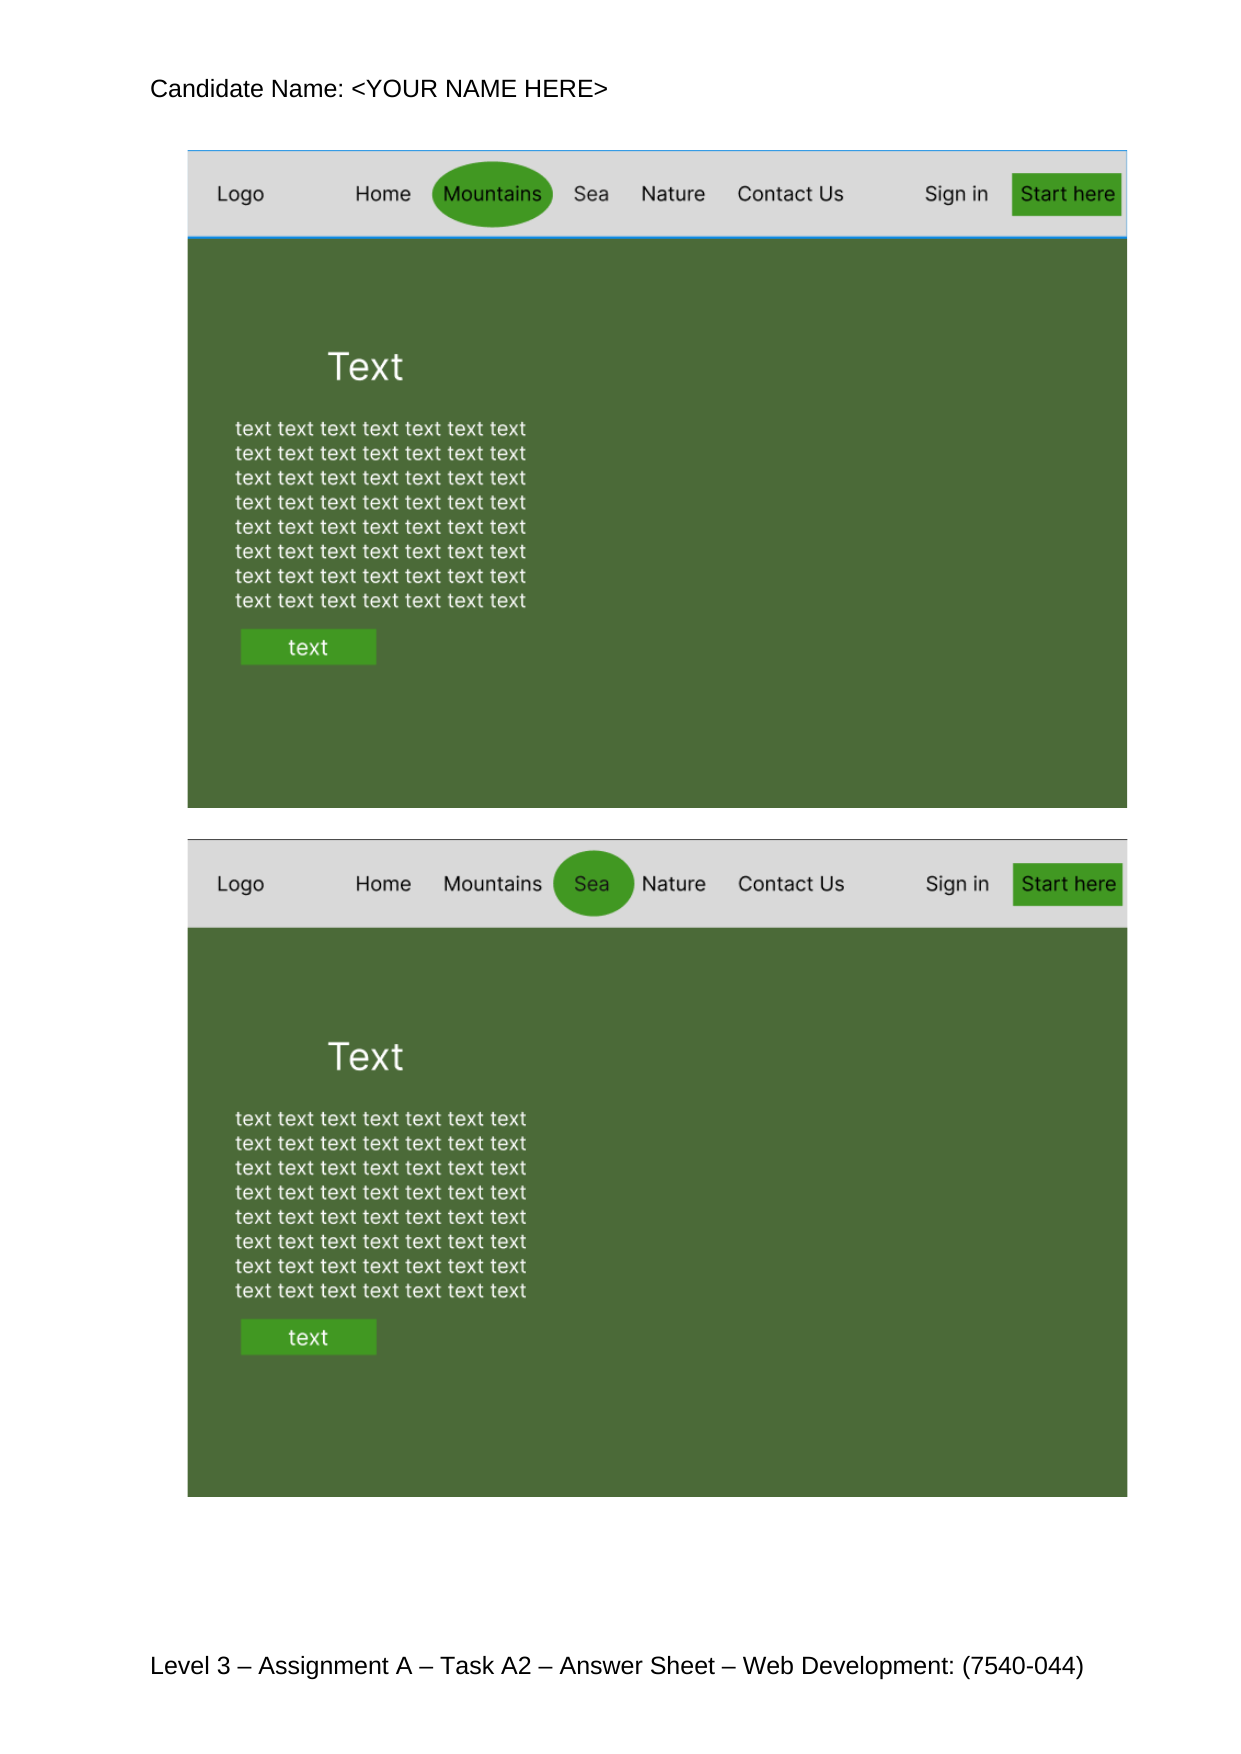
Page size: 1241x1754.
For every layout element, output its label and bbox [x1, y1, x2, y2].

picture [187, 150, 1128, 808]
picture [187, 839, 1128, 1497]
